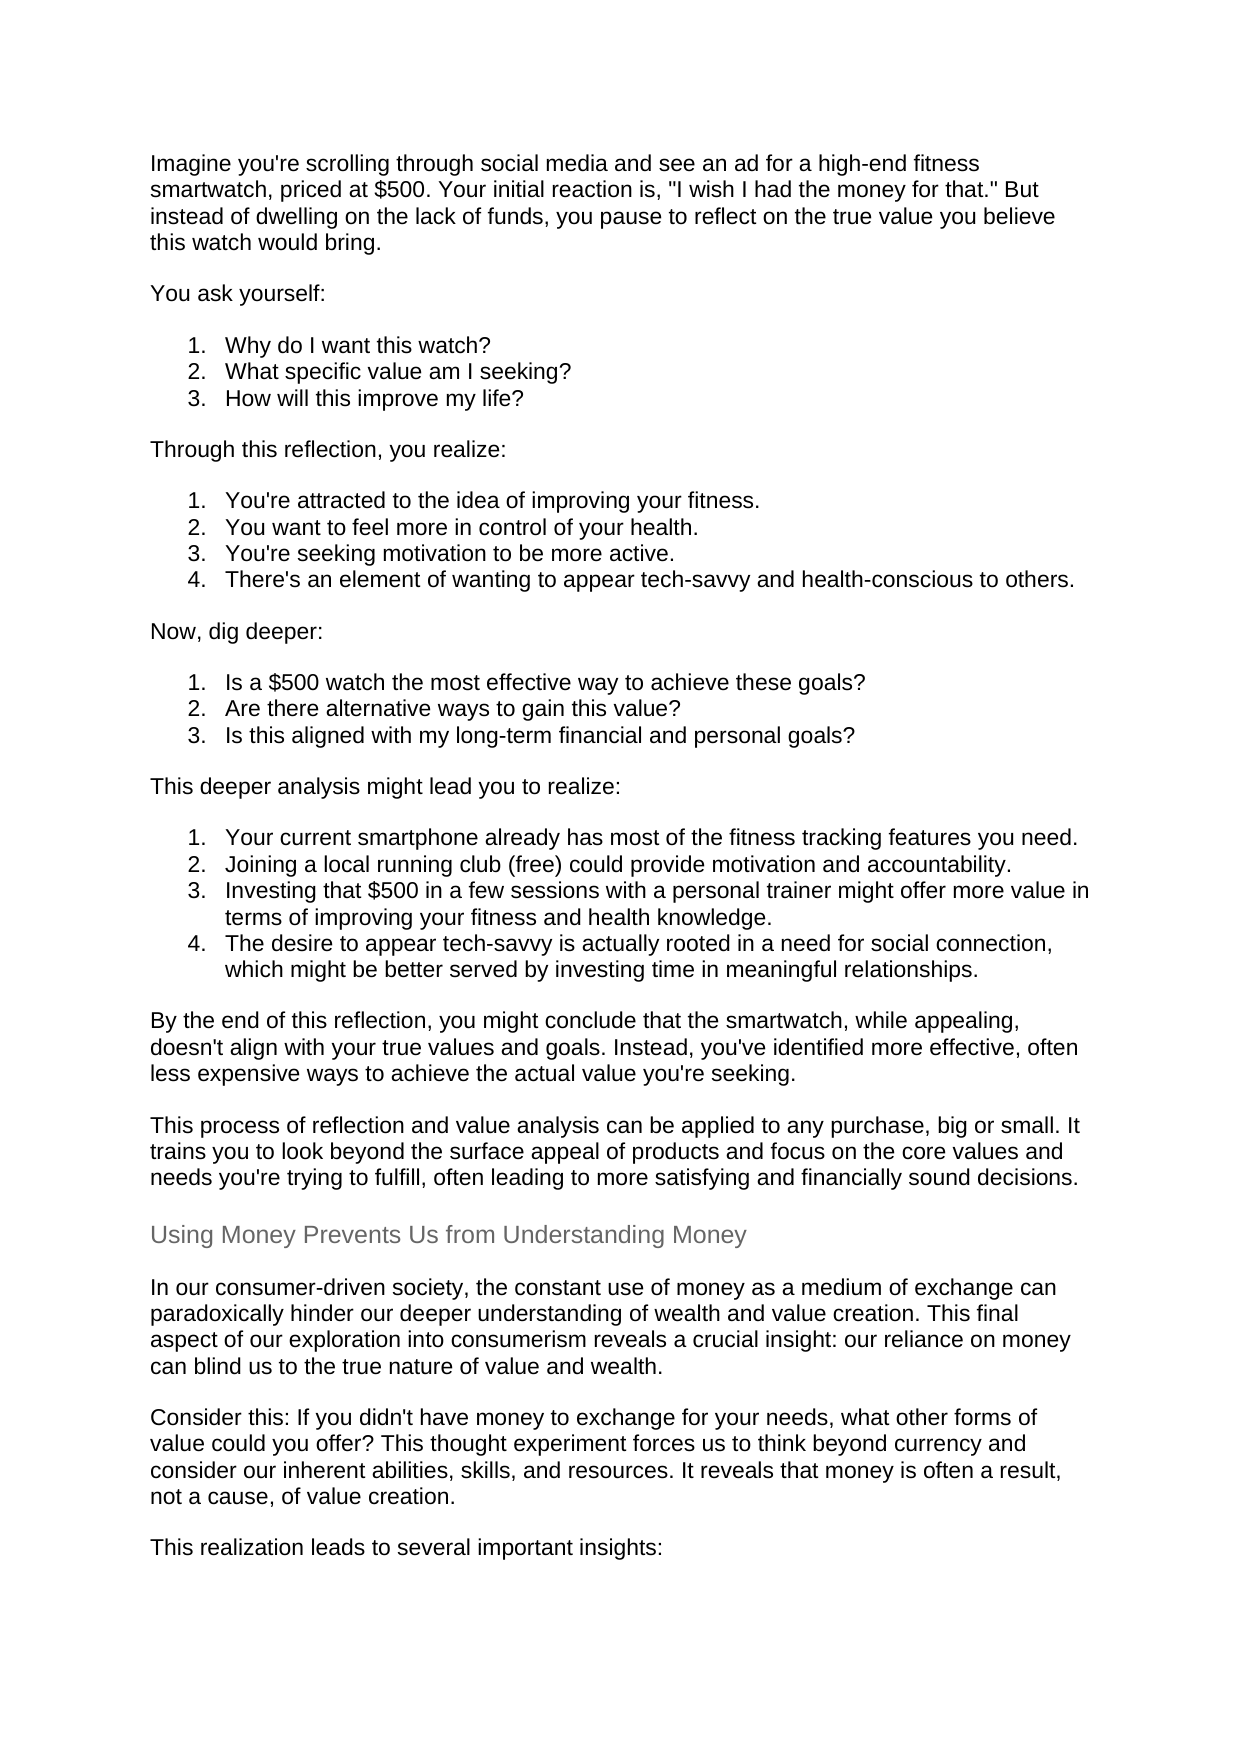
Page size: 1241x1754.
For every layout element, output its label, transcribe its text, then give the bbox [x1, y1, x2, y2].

list There's an element of wanting to appear tech-savvy and health-conscious to others. [187, 566, 1090, 593]
text Consider this: If you didn't have money to exchange for your needs, what other forms of value could you offer? This thought experiment forces us to think beyond currency and consider our inherent abilities, skills, and resources. It reveals that money is often a result, not a cause, of value creation. [150, 1404, 1090, 1509]
subtitle Using Money Prevents Us from Understanding Money [150, 1220, 1090, 1248]
text You ask yourself: [150, 280, 1090, 307]
list Why do I want this watch? [187, 332, 1090, 358]
list Is this aligned with my long-term financial and personal goals? [187, 722, 1090, 748]
text Imagine you're scrolling through social media and see an ad for a high-end fitness smartwatch, priced at $500. Your initial reaction is, "I wish I had the money for that." But instead of dwelling on the lack of funds, you pause to reflect on the true value you believe this watch would bring. [150, 150, 1090, 255]
list You're attracted to the idea of improving your fitness. [187, 487, 1090, 513]
text This deeper analysis might lead you to realize: [150, 773, 1090, 799]
list Joining a local running club (free) could provide motivation and accountability. [187, 851, 1090, 877]
list How will this improve my life? [187, 384, 1090, 411]
list Investing that $500 in a few sessions with a personal trainer might offer more value in terms of improving your fitness and health knowledge. [187, 877, 1090, 930]
list You're seeking motivation to be more active. [187, 540, 1090, 566]
list What specific value am I seeking? [187, 358, 1090, 384]
text By the end of this reflection, you might conclude that the smartwatch, while appealing, doesn't align with your true values and goals. Instead, you've identified more effective, often less expensive ways to achieve the actual value you're seeking. [150, 1007, 1090, 1087]
list Your current smartphone already has most of the fitness tracking features you need. [187, 824, 1090, 851]
text This realization leads to several important insights: [150, 1534, 1090, 1561]
list You want to feel more in control of your health. [187, 513, 1090, 540]
text Now, dig deeper: [150, 618, 1090, 644]
list Is a $500 watch the most effective way to achieve these goals? [187, 669, 1090, 695]
list The desire to appear tech-savvy is actually rooted in a need for social connection, which might be better served by investing time in meaningful relationships. [187, 930, 1090, 982]
text This process of reflection and value analysis can be applied to any purchase, big or small. It trains you to look beyond the surface appeal of products and focus on the core values and needs you're trying to fulfill, often leading to more satisfying and financially sound decisions. [150, 1112, 1090, 1191]
text In our consumer-driven society, the constant use of money as a medium of exchange can paradoxically hinder our deeper understanding of wealth and value creation. This final aspect of our exploration into consumerism reveals a crucial insight: our reliance on money can blind us to the true nature of value and wealth. [150, 1273, 1090, 1379]
text Through this reflection, you realize: [150, 436, 1090, 462]
list Are there alternative ways to gain this value? [187, 695, 1090, 722]
